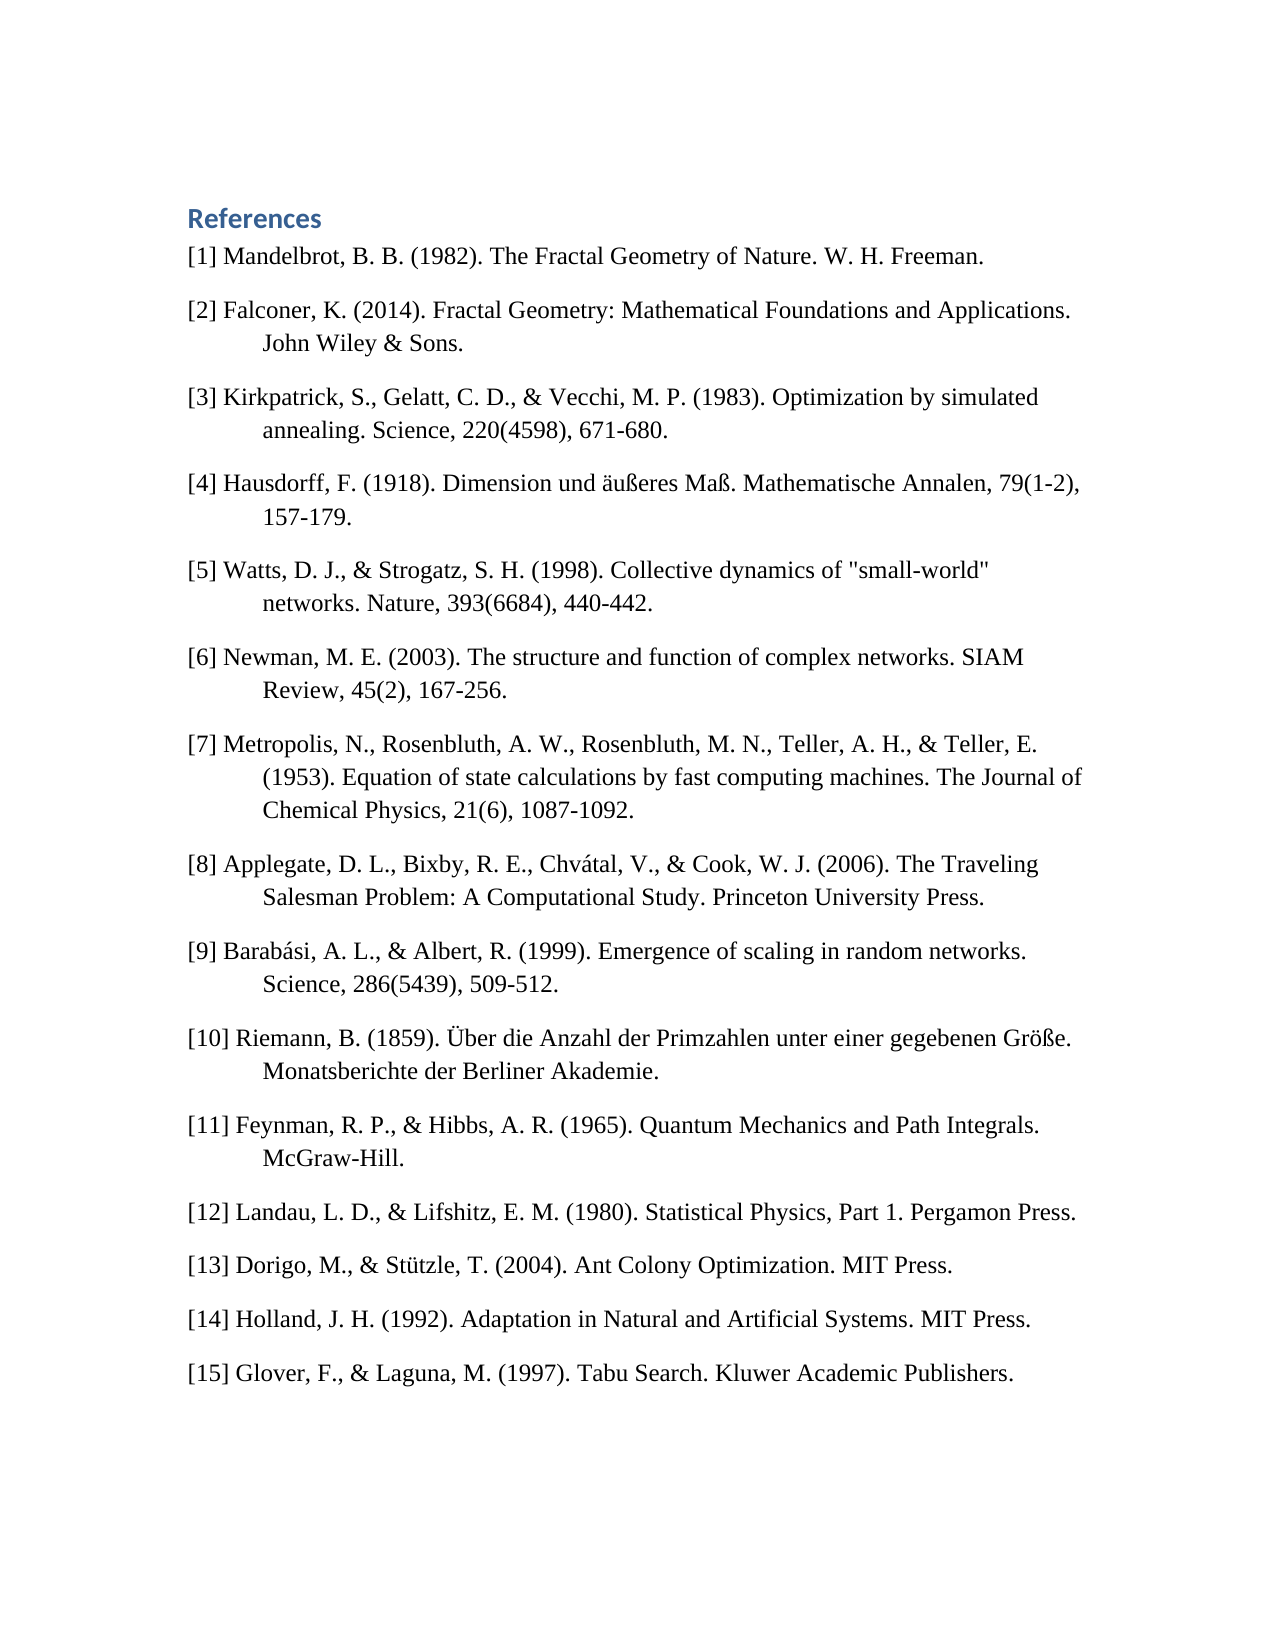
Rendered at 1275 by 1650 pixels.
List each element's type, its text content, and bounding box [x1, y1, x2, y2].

subtitle References [187, 200, 1087, 236]
text [2] Falconer, K. (2014). Fractal Geometry: Mathematical Foundations and Applications. John Wiley & Sons. [187, 295, 1087, 357]
text [10] Riemann, B. (1859). Über die Anzahl der Primzahlen unter einer gegebenen Größe. Monatsberichte der Berliner Akademie. [187, 1023, 1087, 1084]
text [11] Feynman, R. P., & Hibbs, A. R. (1965). Quantum Mechanics and Path Integrals. McGraw-Hill. [187, 1110, 1087, 1171]
text [6] Newman, M. E. (2003). The structure and function of complex networks. SIAM Review, 45(2), 167-256. [187, 642, 1087, 704]
text [9] Barabási, A. L., & Albert, R. (1999). Emergence of scaling in random networks. Science, 286(5439), 509-512. [187, 936, 1087, 998]
text [8] Applegate, D. L., Bixby, R. E., Chvátal, V., & Cook, W. J. (2006). The Traveling Salesman Problem: A Computational Study. Princeton University Press. [187, 849, 1087, 911]
text [14] Holland, J. H. (1992). Adaptation in Natural and Artificial Systems. MIT Press. [187, 1304, 1087, 1333]
text [3] Kirkpatrick, S., Gelatt, C. D., & Vecchi, M. P. (1983). Optimization by simulated annealing. Science, 220(4598), 671-680. [187, 382, 1087, 443]
text [12] Landau, L. D., & Lifshitz, E. M. (1980). Statistical Physics, Part 1. Pergamon Press. [187, 1197, 1087, 1225]
text [5] Watts, D. J., & Strogatz, S. H. (1998). Collective dynamics of "small-world" networks. Nature, 393(6684), 440-442. [187, 555, 1087, 617]
text [4] Hausdorff, F. (1918). Dimension und äußeres Maß. Mathematische Annalen, 79(1-2), 157-179. [187, 468, 1087, 530]
text [1] Mandelbrot, B. B. (1982). The Fractal Geometry of Nature. W. H. Freeman. [187, 241, 1087, 270]
text [15] Glover, F., & Laguna, M. (1997). Tabu Search. Kluwer Academic Publishers. [187, 1358, 1087, 1387]
text [7] Metropolis, N., Rosenbluth, A. W., Rosenbluth, M. N., Teller, A. H., & Teller, E. (1953). Equation of state calculations by fast computing machines. The Journal of Chemical Physics, 21(6), 1087-1092. [187, 729, 1087, 824]
text [13] Dorigo, M., & Stützle, T. (2004). Ant Colony Optimization. MIT Press. [187, 1250, 1087, 1279]
